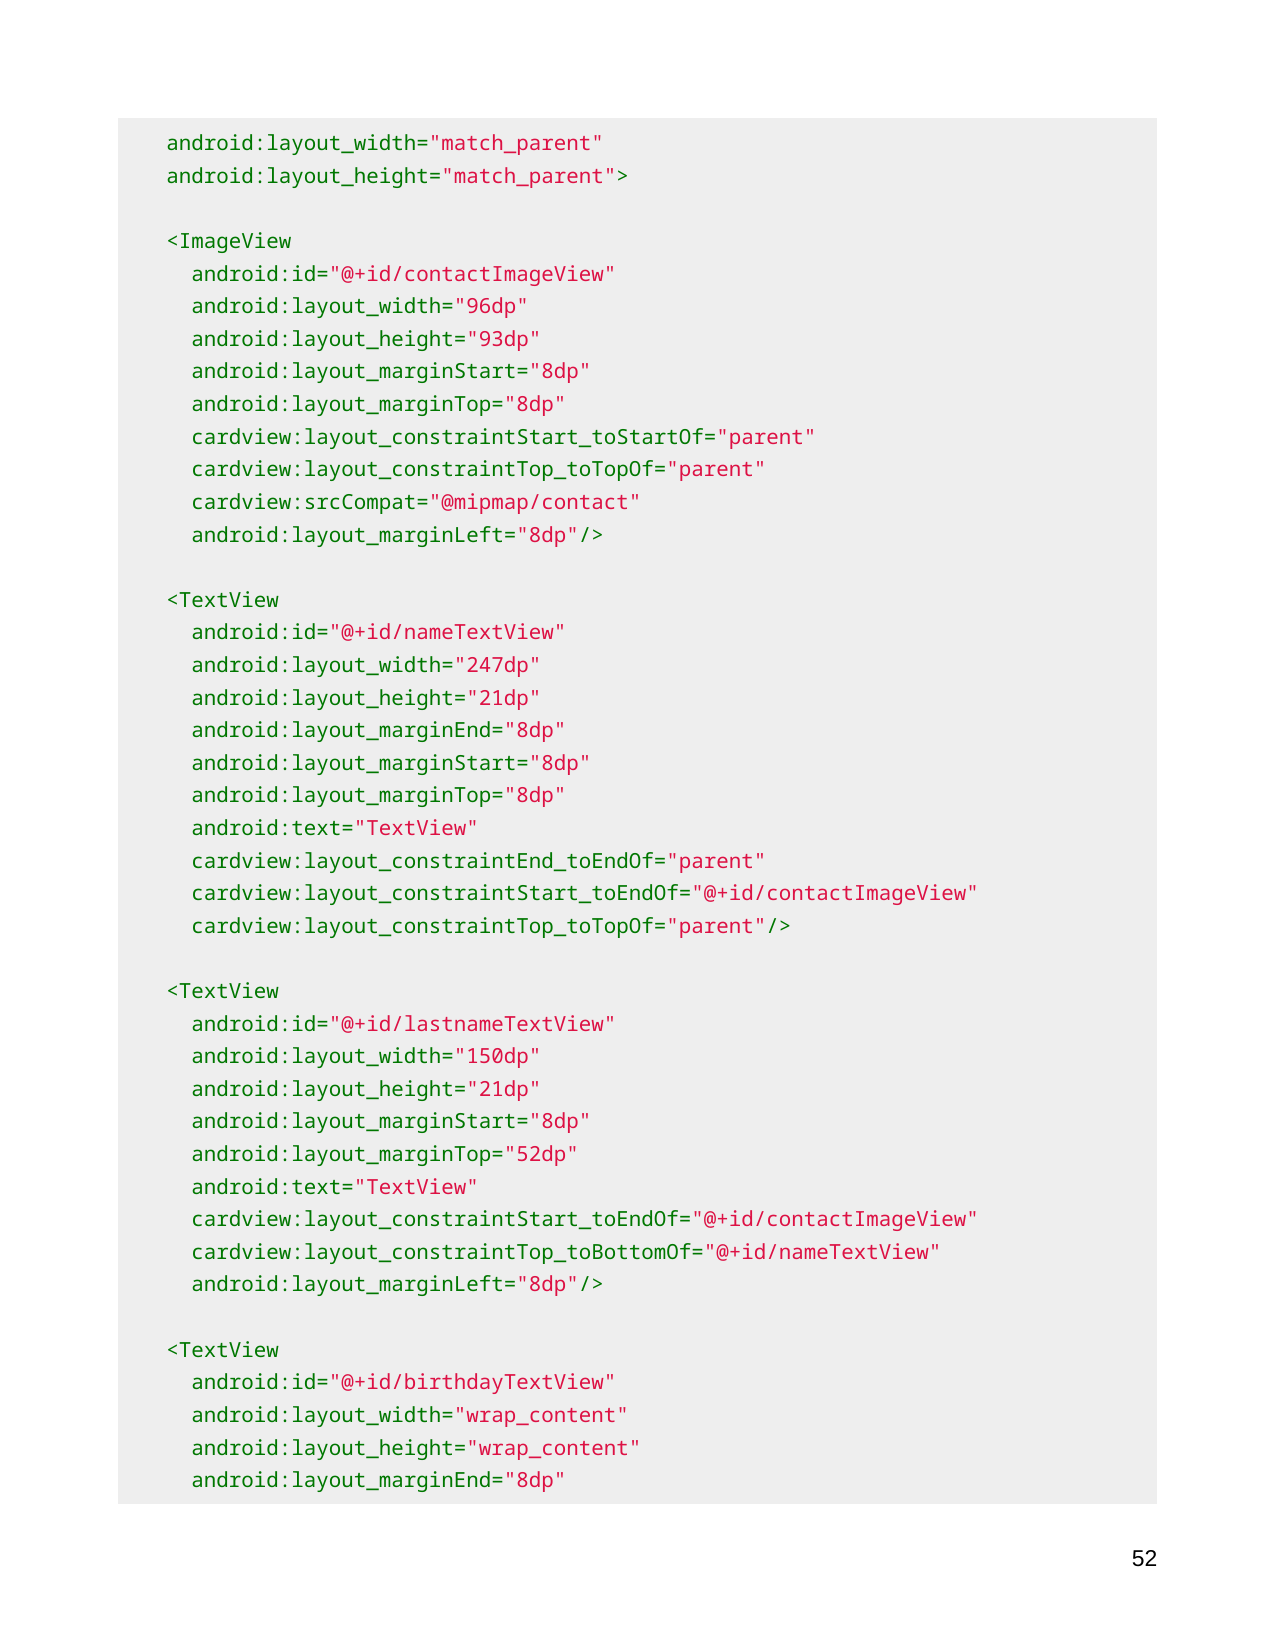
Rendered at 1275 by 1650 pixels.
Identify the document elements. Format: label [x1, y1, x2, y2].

table_header [118, 118, 1157, 1504]
